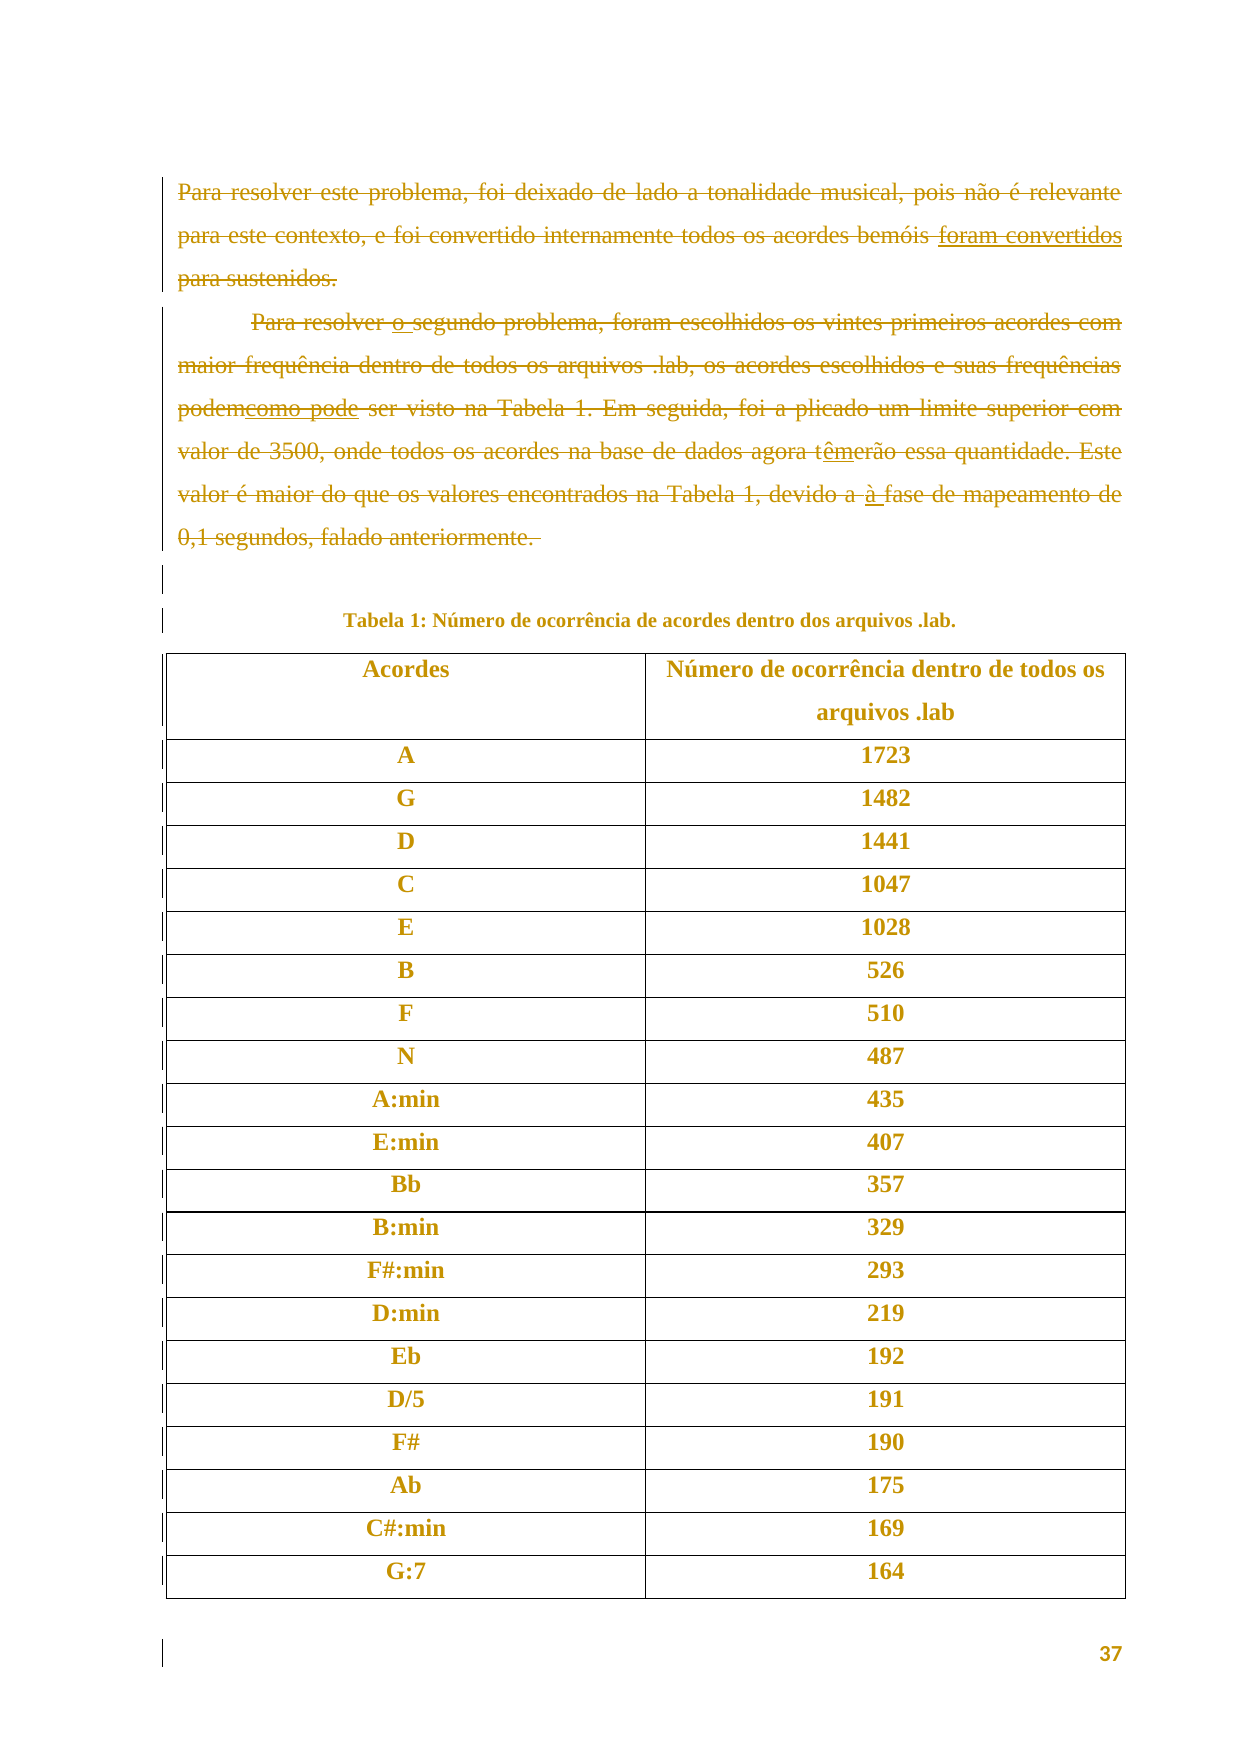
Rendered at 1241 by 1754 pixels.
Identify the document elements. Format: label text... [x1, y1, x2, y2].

table_cell Bb [167, 1170, 645, 1211]
table_cell 510 [646, 998, 1125, 1040]
table_cell B:min [167, 1213, 645, 1254]
table_cell G [167, 783, 645, 825]
table_cell F# [167, 1427, 645, 1469]
table_cell 357 [646, 1170, 1125, 1211]
table_cell B [167, 955, 645, 997]
table_cell 1047 [646, 869, 1125, 911]
table_cell 192 [646, 1341, 1125, 1383]
table_cell 526 [646, 955, 1125, 997]
table_cell 219 [646, 1298, 1125, 1340]
table_cell 1441 [646, 826, 1125, 868]
table_cell 293 [646, 1255, 1125, 1297]
table_header Acordes [167, 654, 645, 739]
table_cell G:7 [167, 1556, 645, 1598]
table_cell C#:min [167, 1513, 645, 1555]
table_cell D:min [167, 1298, 645, 1340]
text Tabela 1: Número de ocorrência de acordes dentro dos arquivos .lab. [177, 608, 1122, 632]
table_cell 164 [646, 1556, 1125, 1598]
table_cell F#:min [167, 1255, 645, 1297]
table_cell A:min [167, 1084, 645, 1126]
table_cell 487 [646, 1041, 1125, 1083]
table_cell N [167, 1041, 645, 1083]
table_cell 329 [646, 1213, 1125, 1254]
table_cell E:min [167, 1127, 645, 1168]
table_cell D/5 [167, 1384, 645, 1426]
table_cell 1723 [646, 740, 1125, 782]
table_cell Ab [167, 1470, 645, 1512]
table_cell 1482 [646, 783, 1125, 825]
table_cell E [167, 912, 645, 954]
table_cell 407 [646, 1127, 1125, 1168]
table_header Número de ocorrência dentro de todos os arquivos .lab [646, 654, 1125, 739]
table_cell F [167, 998, 645, 1040]
table_cell 169 [646, 1513, 1125, 1555]
table_cell A [167, 740, 645, 782]
table_cell 190 [646, 1427, 1125, 1469]
table_cell 435 [646, 1084, 1125, 1126]
table_cell D [167, 826, 645, 868]
table_cell 175 [646, 1470, 1125, 1512]
table_cell 191 [646, 1384, 1125, 1426]
table_cell C [167, 869, 645, 911]
table_cell Eb [167, 1341, 645, 1383]
table_cell 1028 [646, 912, 1125, 954]
